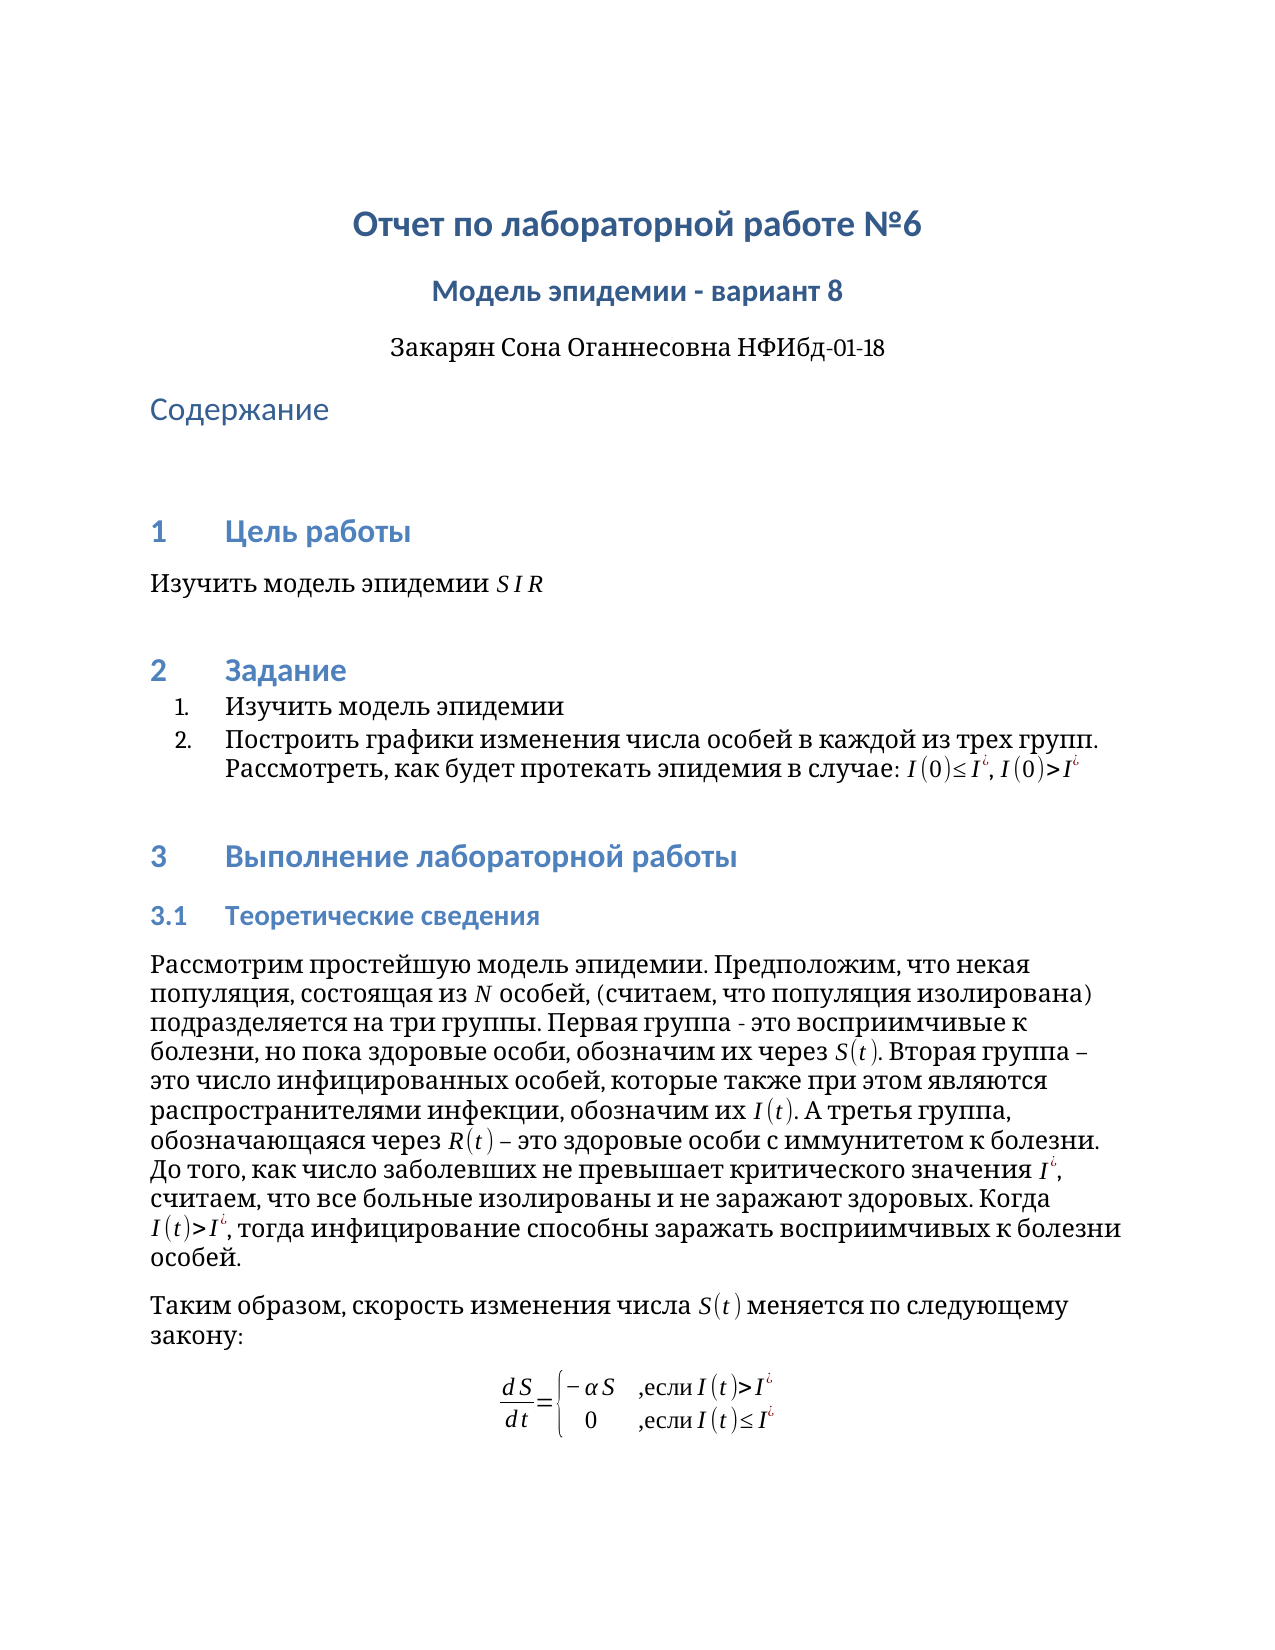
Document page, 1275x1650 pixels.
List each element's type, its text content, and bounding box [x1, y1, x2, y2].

text Изучить модель эпидемии [150, 570, 1125, 599]
title Отчет по лабораторной работе №6 [150, 200, 1125, 246]
text Таким образом, скорость изменения числа меняется по следующему закону: [150, 1292, 1125, 1350]
subtitle 1 Цель работы [150, 510, 1125, 551]
subtitle 2 Задание [150, 649, 1125, 689]
text Закарян Сона Оганнесовна НФИбд-01-18 [150, 334, 1125, 363]
list Построить графики изменения числа особей в каждой из трех групп. Рассмотреть, как будет протекать эпидемия в случае: , [175, 726, 1125, 785]
text Рассмотрим простейшую модель эпидемии. Предположим, что некая популяция, состоящая из особей, (считаем, что популяция изолирована) подразделяется на три группы. Первая группа - это восприимчивые к болезни, но пока здоровые особи, обозначим их через . Вторая группа – это число инфицированных особей, которые также при этом являются распространителями инфекции, обозначим их . А третья группа, обозначающаяся через – это здоровые особи с иммунитетом к болезни. До того, как число заболевших не превышает критического значения , считаем, что все больные изолированы и не заражают здоровых. Когда , тогда инфицирование способны заражать восприимчивых к болезни особей. [150, 951, 1125, 1273]
subtitle Модель эпидемии - вариант 8 [150, 271, 1125, 309]
list Изучить модель эпидемии [175, 693, 1125, 722]
subtitle 3.1 Теоретические сведения [150, 897, 1125, 932]
subtitle 3 Выполнение лабораторной работы [150, 835, 1125, 876]
